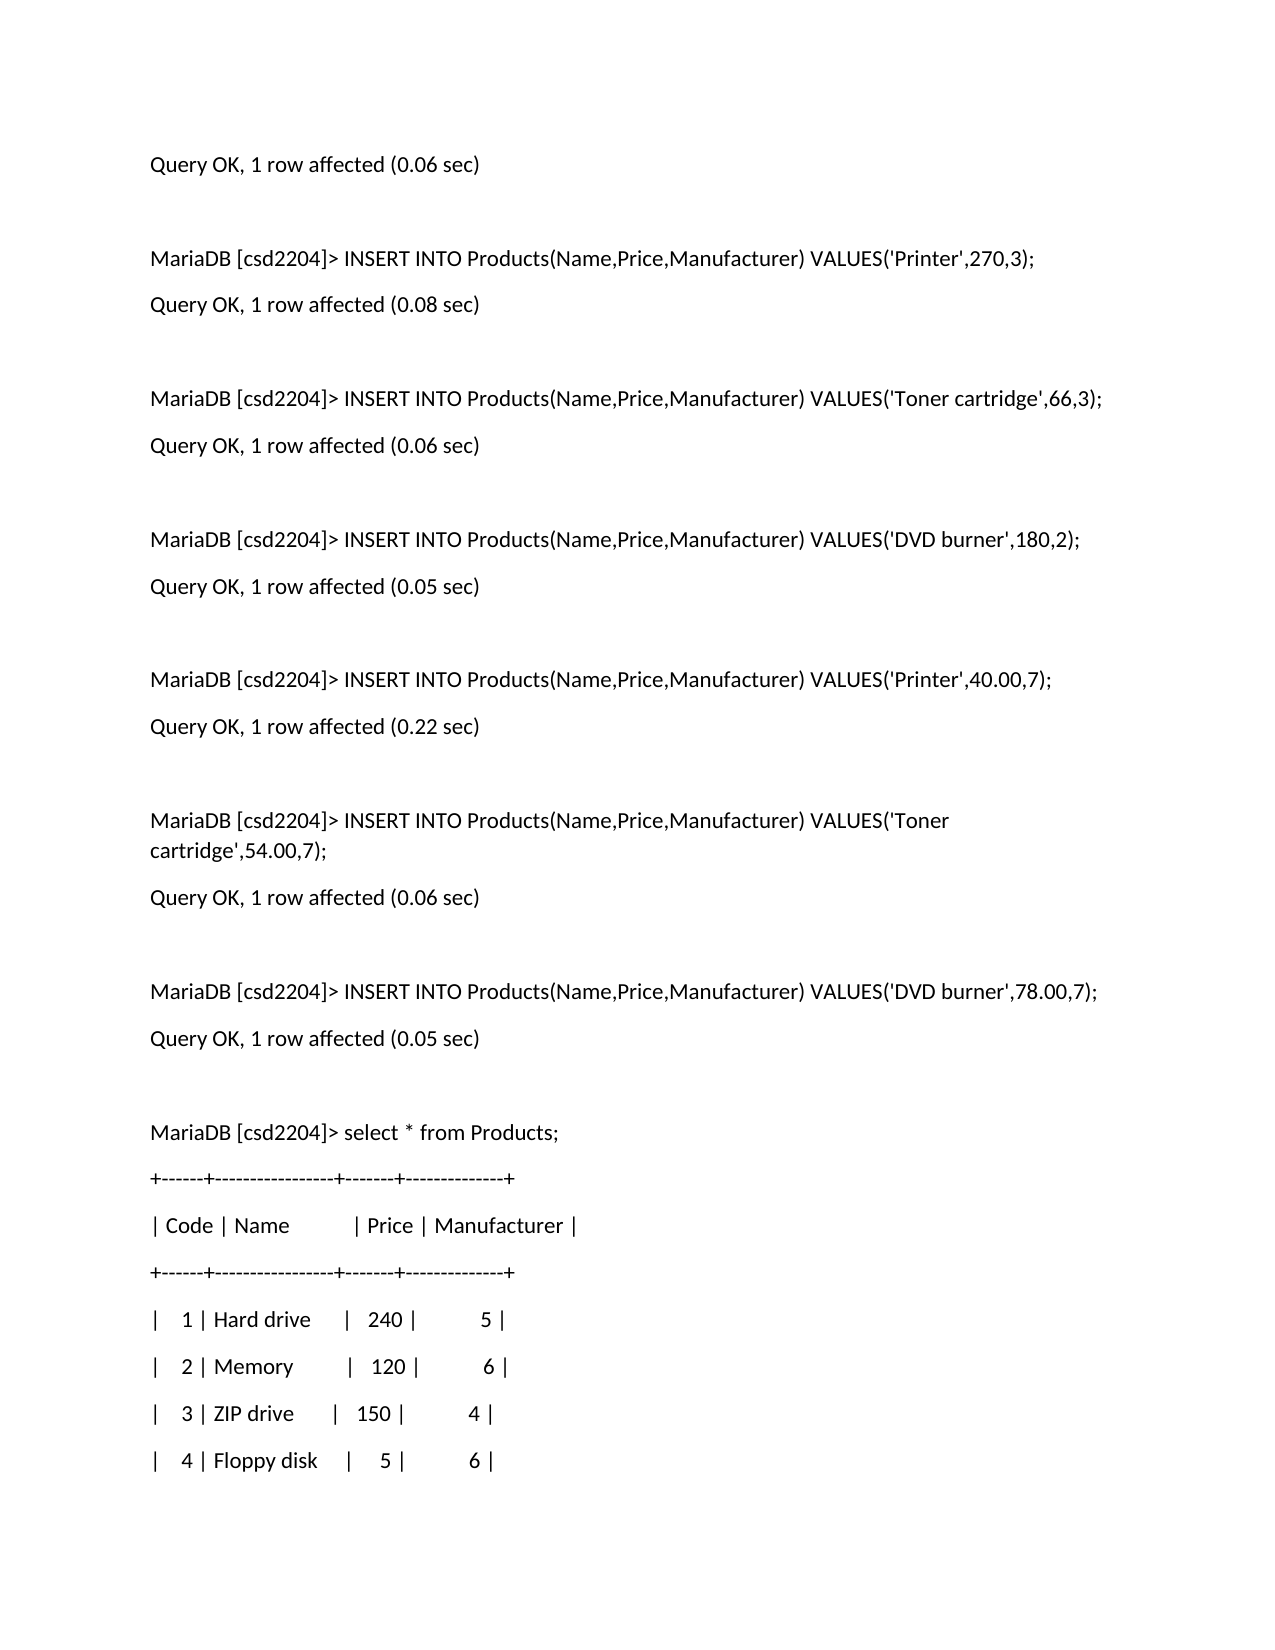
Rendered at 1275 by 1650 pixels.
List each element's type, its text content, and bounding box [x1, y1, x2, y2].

text Query OK, 1 row affected (0.08 sec) [150, 291, 1125, 319]
text Query OK, 1 row affected (0.06 sec) [150, 150, 1125, 178]
text MariaDB [csd2204]> INSERT INTO Products(Name,Price,Manufacturer) VALUES('Printer',40.00,7); [150, 666, 1125, 694]
text +------+-----------------+-------+--------------+ [150, 1164, 1125, 1193]
text Query OK, 1 row affected (0.06 sec) [150, 431, 1125, 459]
text MariaDB [csd2204]> INSERT INTO Products(Name,Price,Manufacturer) VALUES('DVD burner',180,2); [150, 525, 1125, 553]
text +------+-----------------+-------+--------------+ [150, 1258, 1125, 1286]
text | 2 | Memory | 120 | 6 | [150, 1352, 1125, 1380]
text Query OK, 1 row affected (0.05 sec) [150, 1024, 1125, 1052]
text MariaDB [csd2204]> INSERT INTO Products(Name,Price,Manufacturer) VALUES('Toner cartridge',54.00,7); [150, 806, 1125, 864]
text Query OK, 1 row affected (0.06 sec) [150, 883, 1125, 911]
text | 4 | Floppy disk | 5 | 6 | [150, 1446, 1125, 1474]
text | Code | Name | Price | Manufacturer | [150, 1211, 1125, 1239]
text MariaDB [csd2204]> select * from Products; [150, 1118, 1125, 1146]
text | 3 | ZIP drive | 150 | 4 | [150, 1399, 1125, 1427]
text Query OK, 1 row affected (0.22 sec) [150, 712, 1125, 741]
text | 1 | Hard drive | 240 | 5 | [150, 1305, 1125, 1333]
text MariaDB [csd2204]> INSERT INTO Products(Name,Price,Manufacturer) VALUES('DVD burner',78.00,7); [150, 977, 1125, 1005]
text Query OK, 1 row affected (0.05 sec) [150, 572, 1125, 600]
text MariaDB [csd2204]> INSERT INTO Products(Name,Price,Manufacturer) VALUES('Toner cartridge',66,3); [150, 384, 1125, 412]
text MariaDB [csd2204]> INSERT INTO Products(Name,Price,Manufacturer) VALUES('Printer',270,3); [150, 244, 1125, 272]
